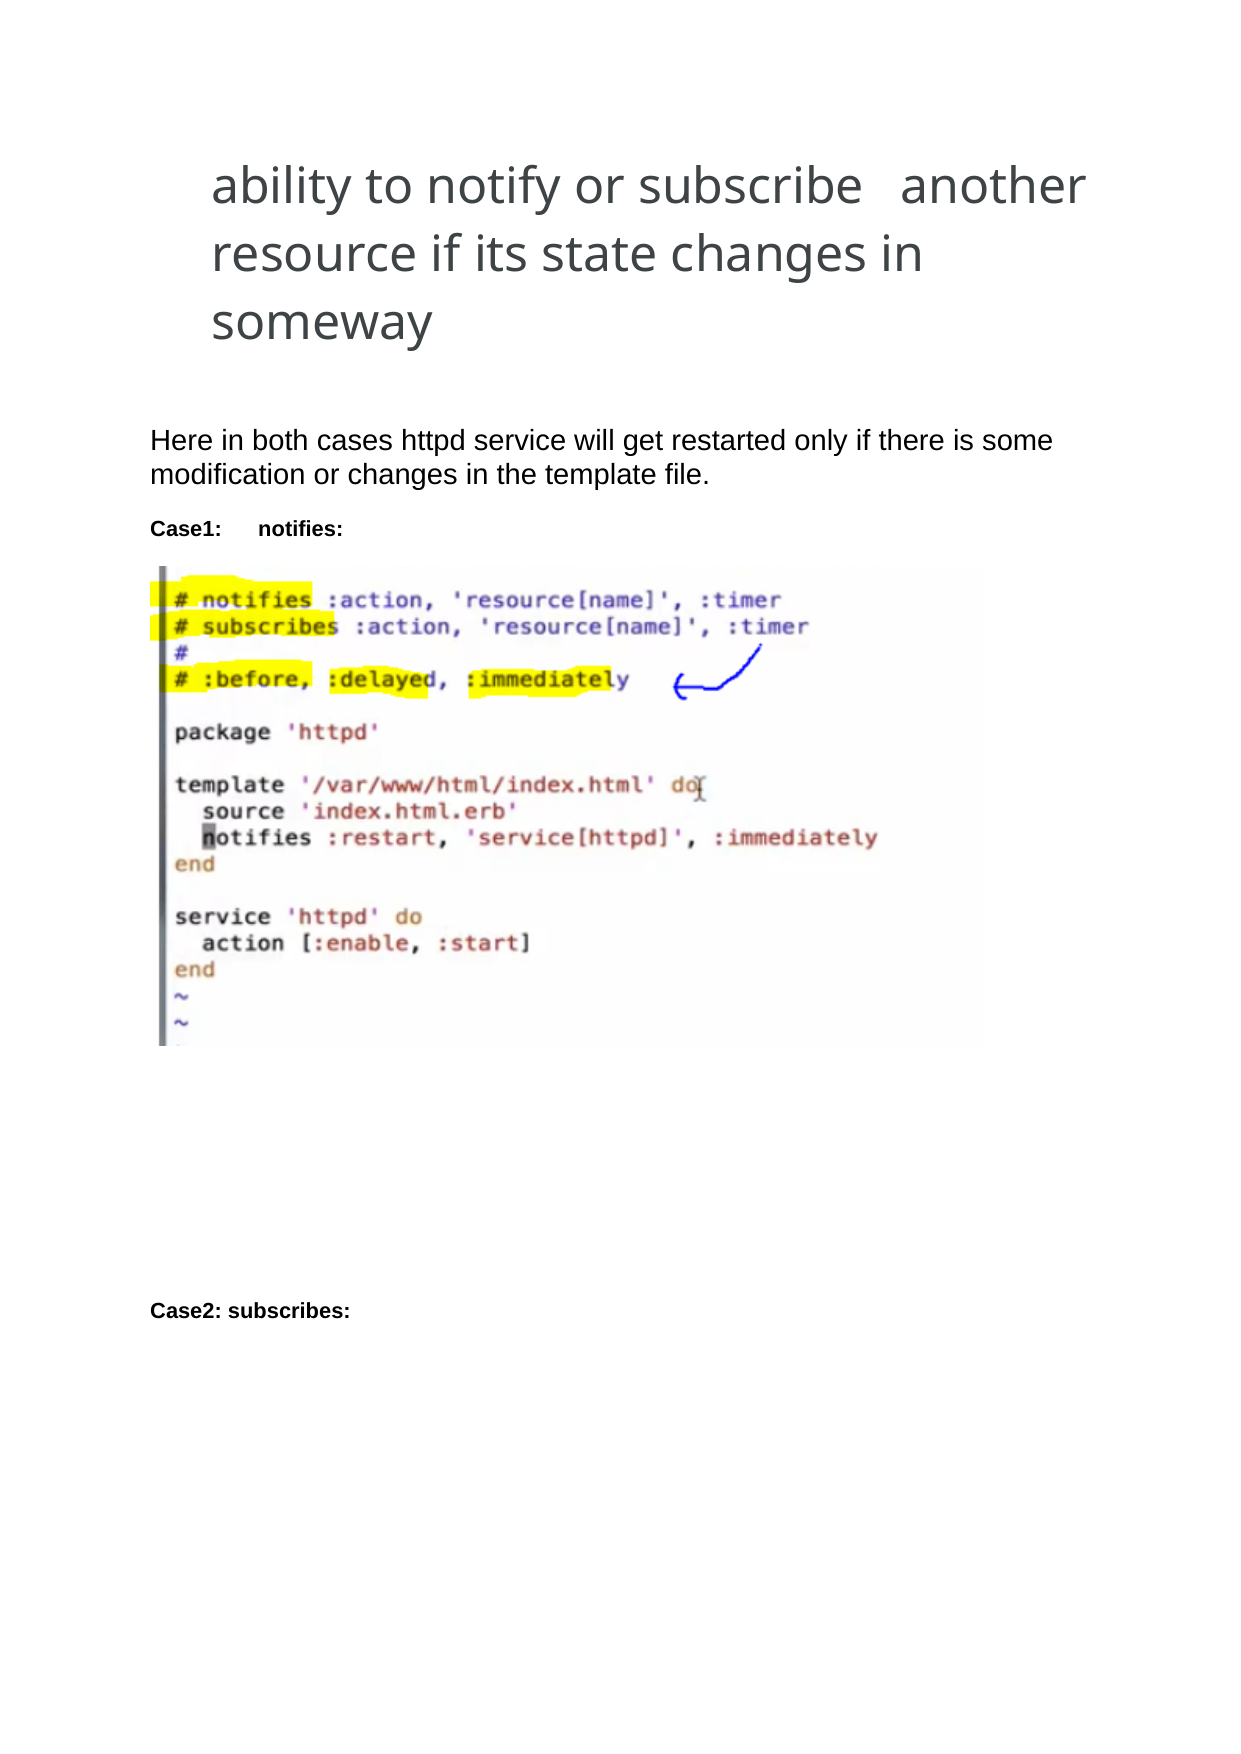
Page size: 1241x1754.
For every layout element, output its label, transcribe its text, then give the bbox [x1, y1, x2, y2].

text Here in both cases httpd service will get restarted only if there is some modification or changes in the template file. [150, 423, 1090, 491]
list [169, 150, 1090, 354]
text Case1: notifies: [150, 516, 1090, 541]
picture [150, 566, 985, 1046]
text Case2: subscribes: [150, 1298, 1090, 1323]
